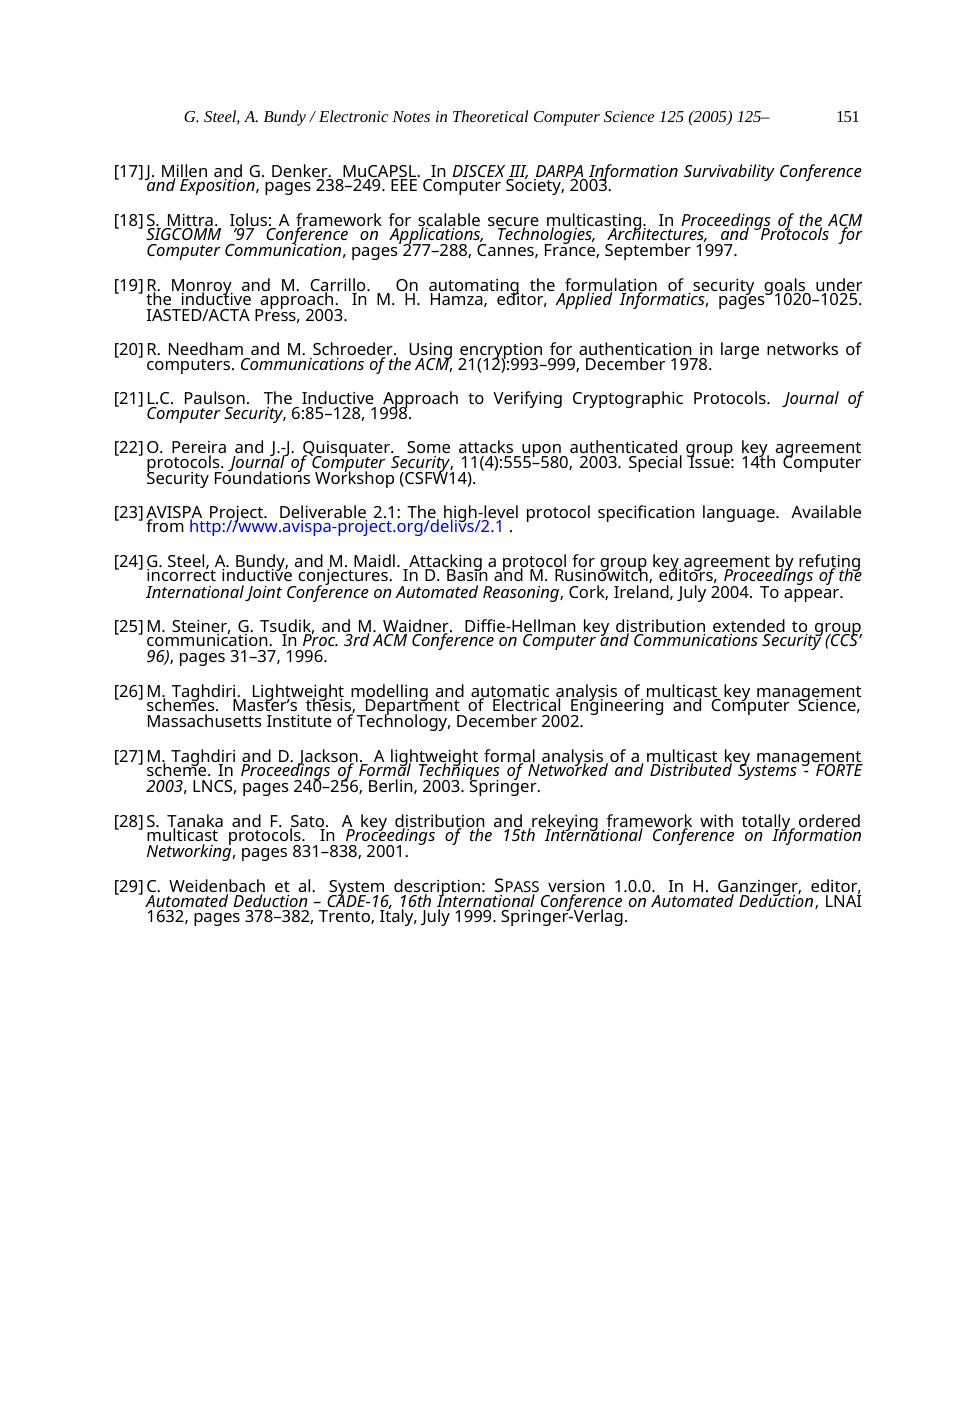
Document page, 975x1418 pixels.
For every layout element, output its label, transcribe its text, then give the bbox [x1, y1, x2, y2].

list O. Pereira and J.-J. Quisquater. Some attacks upon authenticated group key agreement protocols. Journal of Computer Security, 11(4):555–580, 2003. Special Issue: 14th Computer Security Foundations Workshop (CSFW14). [113, 441, 862, 489]
list G. Steel, A. Bundy, and M. Maidl. Attacking a protocol for group key agreement by refuting incorrect inductive conjectures. In D. Basin and M. Rusinowitch, editors, Proceedings of the International Joint Conference on Automated Reasoning, Cork, Ireland, July 2004. To appear. [113, 554, 862, 603]
list R. Monroy and M. Carrillo. On automating the formulation of security goals under the inductive approach. In M. H. Hamza, editor, Applied Informatics, pages 1020–1025. IASTED/ACTA Press, 2003. [113, 278, 862, 327]
list R. Needham and M. Schroeder. Using encryption for authentication in large networks of computers. Communications of the ACM, 21(12):993–999, December 1978. [113, 343, 862, 375]
list M. Taghdiri and D. Jackson. A lightweight formal analysis of a multicast key management scheme. In Proceedings of Formal Techniques of Networked and Distributed Systems - FORTE 2003, LNCS, pages 240–256, Berlin, 2003. Springer. [113, 749, 862, 797]
list C. Weidenbach et al. System description: Spass version 1.0.0. In H. Ganzinger, editor, Automated Deduction – CADE-16, 16th International Conference on Automated Deduction, LNAI 1632, pages 378–382, Trento, Italy, July 1999. Springer-Verlag. [113, 878, 862, 928]
list AVISPA Project. Deliverable 2.1: The high-level protocol specification language. Available from http://www.avispa-project.org/delivs/2.1 . [113, 506, 862, 538]
list S. Mittra. Iolus: A framework for scalable secure multicasting. In Proceedings of the ACM SIGCOMM ’97 Conference on Applications, Technologies, Architectures, and Protocols for Computer Communication, pages 277–288, Cannes, France, September 1997. [113, 213, 862, 261]
list S. Tanaka and F. Sato. A key distribution and rekeying framework with totally ordered multicast protocols. In Proceedings of the 15th International Conference on Information Networking, pages 831–838, 2001. [113, 814, 862, 862]
list J. Millen and G. Denker. MuCAPSL. In DISCEX III, DARPA Information Survivability Conference and Exposition, pages 238–249. EEE Computer Society, 2003. [113, 164, 862, 196]
list L.C. Paulson. The Inductive Approach to Verifying Cryptographic Protocols. Journal of Computer Security, 6:85–128, 1998. [113, 392, 862, 424]
list M. Steiner, G. Tsudik, and M. Waidner. Diffie-Hellman key distribution extended to group communication. In Proc. 3rd ACM Conference on Computer and Communications Security (CCS’ 96), pages 31–37, 1996. [113, 619, 862, 668]
list M. Taghdiri. Lightweight modelling and automatic analysis of multicast key management schemes. Master’s thesis, Department of Electrical Engineering and Computer Science, Massachusetts Institute of Technology, December 2002. [113, 684, 862, 733]
